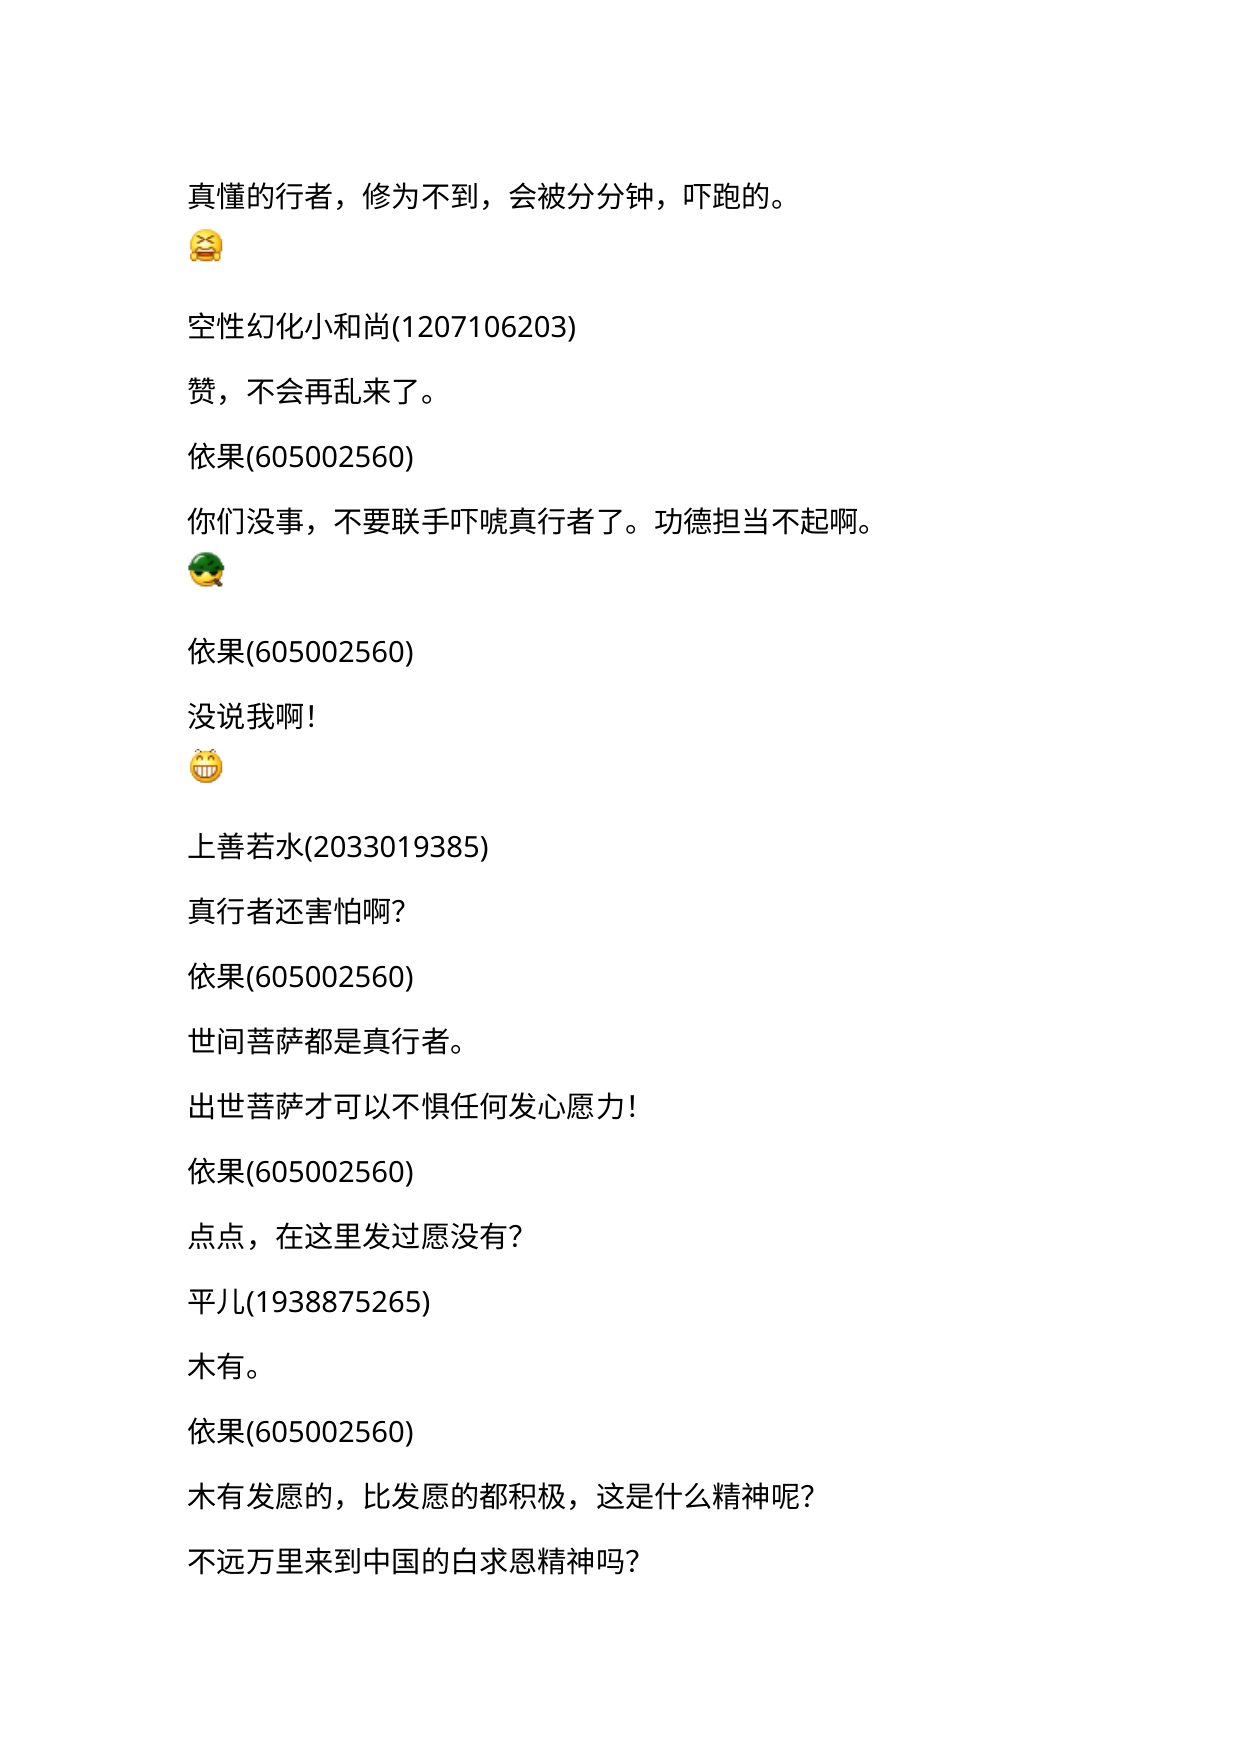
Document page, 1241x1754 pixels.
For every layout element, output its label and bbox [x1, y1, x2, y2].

picture [187, 747, 226, 785]
text [187, 162, 1053, 1267]
picture [187, 552, 226, 590]
text [187, 1267, 1053, 1592]
picture [187, 227, 226, 265]
